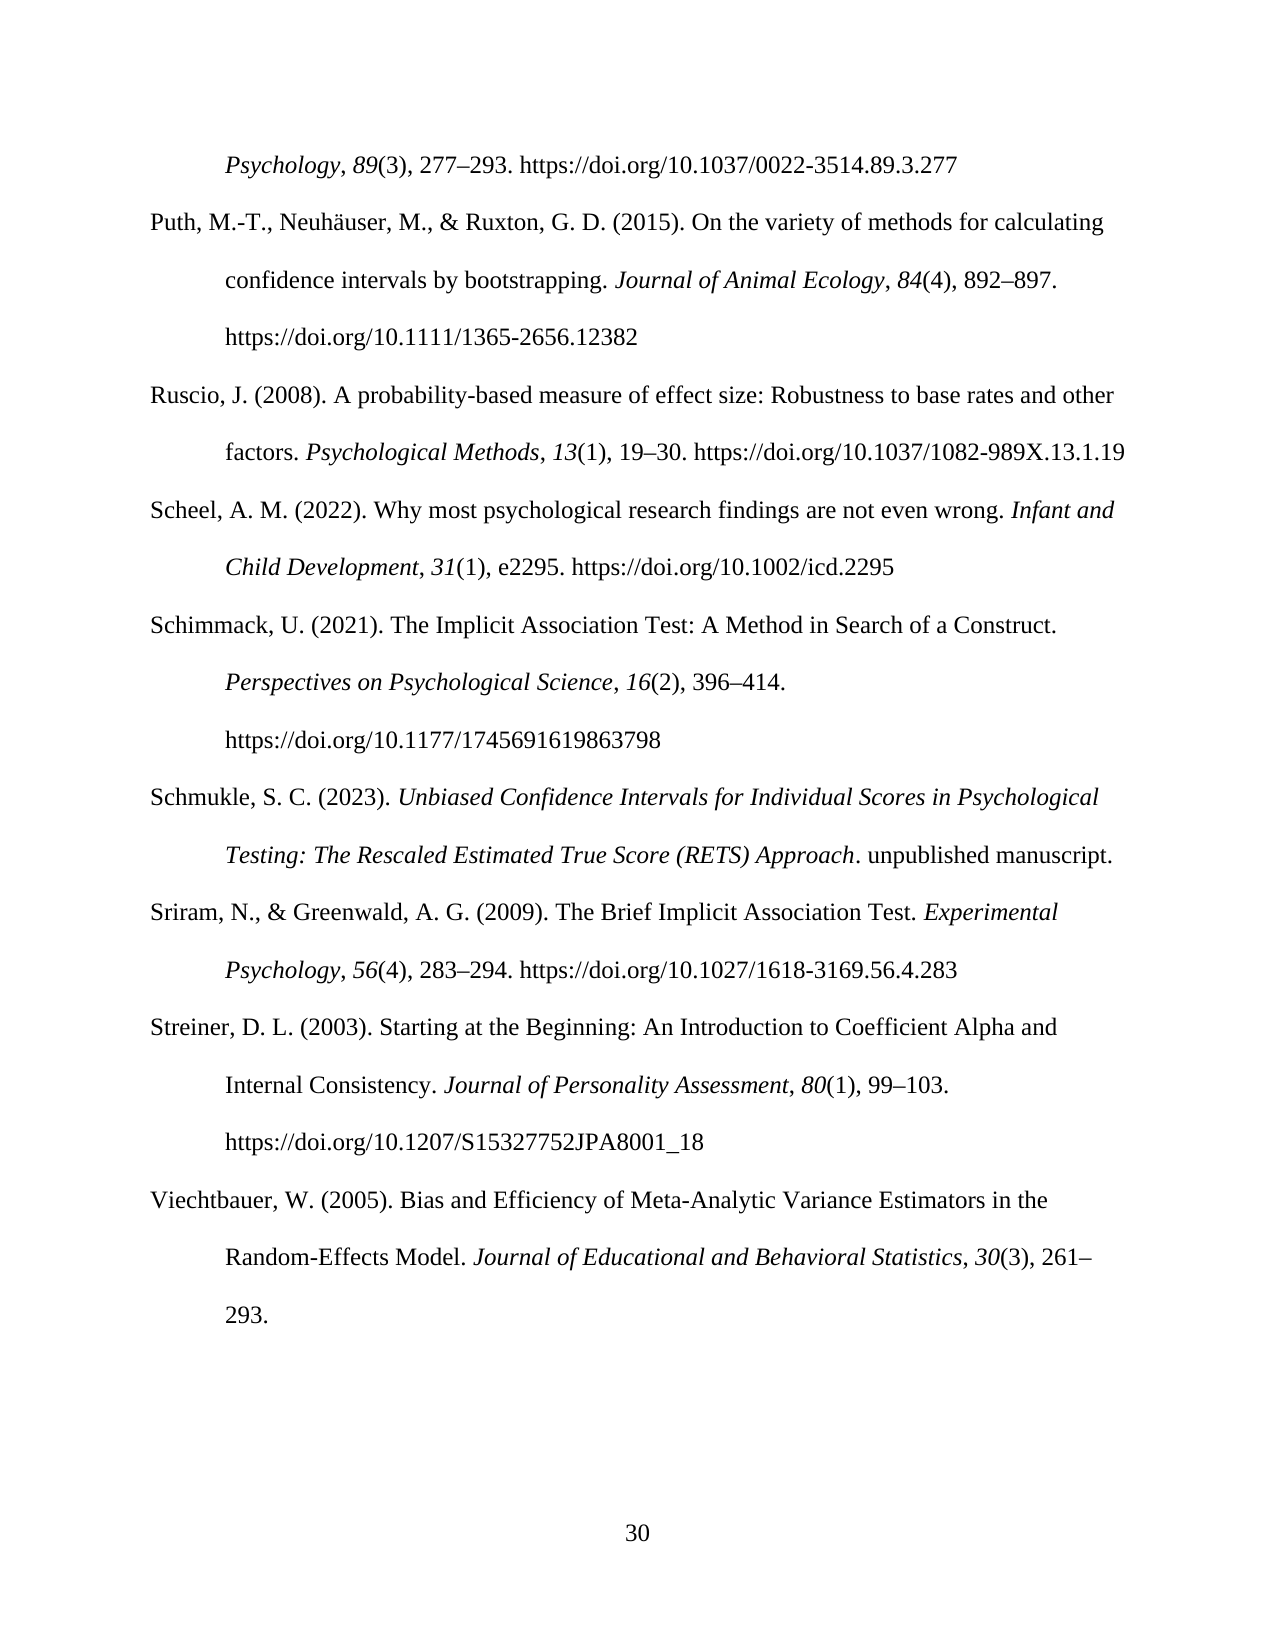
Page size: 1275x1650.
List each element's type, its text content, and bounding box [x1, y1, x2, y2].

text Scheel, A. M. (2022). Why most psychological research findings are not even wrong. Infant and Child Development, 31(1), e2295. https://doi.org/10.1002/icd.2295 [150, 495, 1125, 581]
text Streiner, D. L. (2003). Starting at the Beginning: An Introduction to Coefficient Alpha and Internal Consistency. Journal of Personality Assessment, 80(1), 99–103. https://doi.org/10.1207/S15327752JPA8001_18 [150, 1012, 1125, 1156]
text Puth, M.-T., Neuhäuser, M., & Ruxton, G. D. (2015). On the variety of methods for calculating confidence intervals by bootstrapping. Journal of Animal Ecology, 84(4), 892–897. https://doi.org/10.1111/1365-2656.12382 [150, 207, 1125, 351]
text Viechtbauer, W. (2005). Bias and Efficiency of Meta-Analytic Variance Estimators in the Random-Effects Model. Journal of Educational and Behavioral Statistics, 30(3), 261–293. [150, 1185, 1125, 1329]
text Sriram, N., & Greenwald, A. G. (2009). The Brief Implicit Association Test. Experimental Psychology, 56(4), 283–294. https://doi.org/10.1027/1618-3169.56.4.283 [150, 897, 1125, 984]
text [150, 150, 1125, 179]
text Ruscio, J. (2008). A probability-based measure of effect size: Robustness to base rates and other factors. Psychological Methods, 13(1), 19–30. https://doi.org/10.1037/1082-989X.13.1.19 [150, 380, 1125, 466]
text Schmukle, S. C. (2023). Unbiased Confidence Intervals for Individual Scores in Psychological Testing: The Rescaled Estimated True Score (RETS) Approach. unpublished manuscript. [150, 782, 1125, 869]
text Schimmack, U. (2021). The Implicit Association Test: A Method in Search of a Construct. Perspectives on Psychological Science, 16(2), 396–414. https://doi.org/10.1177/1745691619863798 [150, 610, 1125, 754]
